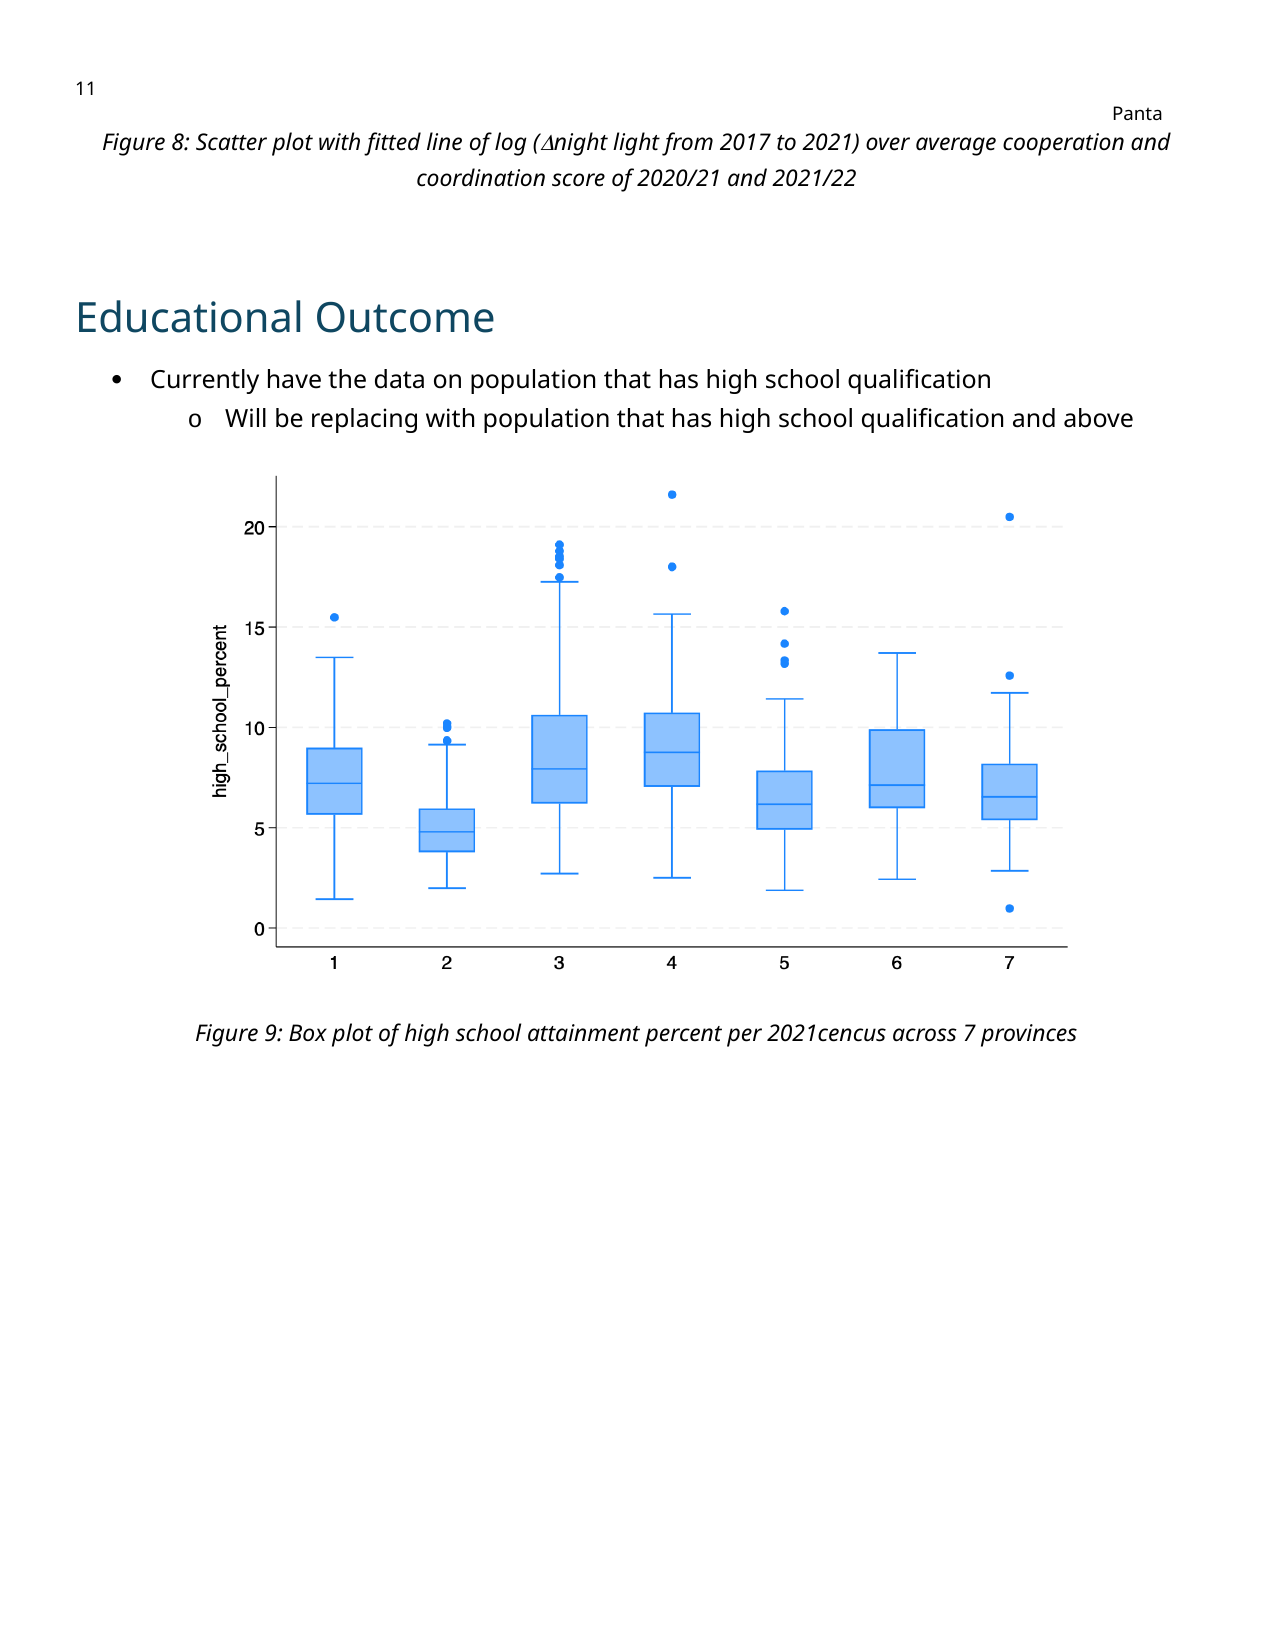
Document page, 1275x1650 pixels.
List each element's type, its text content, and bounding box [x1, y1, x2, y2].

picture [188, 456, 1087, 996]
text Figure 9: Box plot of high school attainment percent per 2021cencus across 7 provinces [75, 1017, 1200, 1048]
list Currently have the data on population that has high school qualification [112, 362, 1200, 396]
subtitle Educational Outcome [75, 288, 1200, 345]
text Figure 8: Scatter plot with fitted line of log (night light from 2017 to 2021) over average cooperation and coordination score of 2020/21 and 2021/22 [75, 126, 1200, 193]
list Will be replacing with population that has high school qualification and above [187, 401, 1200, 435]
